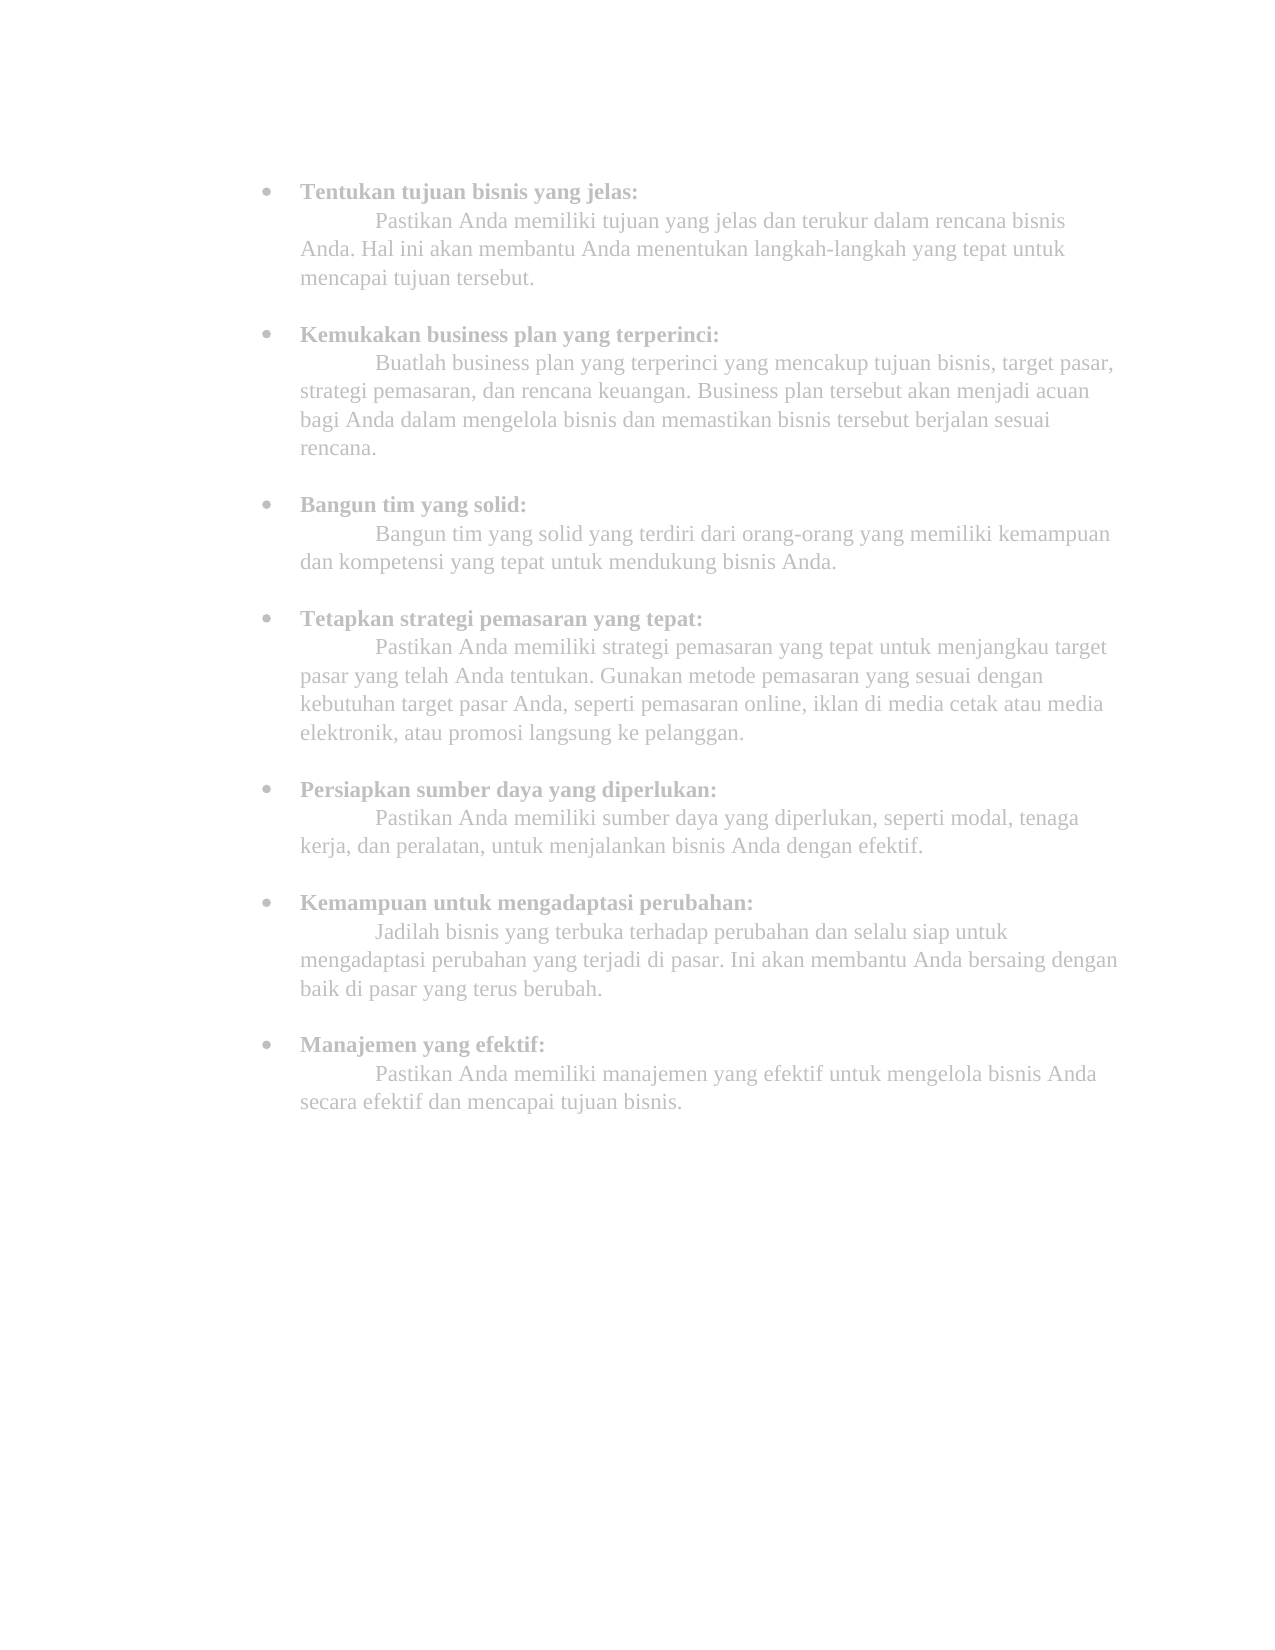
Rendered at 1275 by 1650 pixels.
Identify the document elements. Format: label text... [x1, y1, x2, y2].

list Pastikan Anda memiliki sumber daya yang diperlukan, seperti modal, tenaga kerja, dan peralatan, untuk menjalankan bisnis Anda dengan efektif. [300, 804, 1125, 859]
list Manajemen yang efektif: [262, 1032, 1125, 1058]
list Tetapkan strategi pemasaran yang tepat: [262, 605, 1125, 631]
list Bangun tim yang solid: [262, 491, 1125, 518]
list Bangun tim yang solid yang terdiri dari orang-orang yang memiliki kemampuan dan kompetensi yang tepat untuk mendukung bisnis Anda. [300, 520, 1125, 574]
list Jadilah bisnis yang terbuka terhadap perubahan dan selalu siap untuk mengadaptasi perubahan yang terjadi di pasar. Ini akan membantu Anda bersaing dengan baik di pasar yang terus berubah. [300, 918, 1125, 1001]
list Persiapkan sumber daya yang diperlukan: [262, 776, 1125, 802]
list Pastikan Anda memiliki strategi pemasaran yang tepat untuk menjangkau target pasar yang telah Anda tentukan. Gunakan metode pemasaran yang sesuai dengan kebutuhan target pasar Anda, seperti pemasaran online, iklan di media cetak atau media elektronik, atau promosi langsung ke pelanggan. [300, 633, 1125, 745]
list Kemampuan untuk mengadaptasi perubahan: [262, 889, 1125, 916]
list Buatlah business plan yang terperinci yang mencakup tujuan bisnis, target pasar, strategi pemasaran, dan rencana keuangan. Business plan tersebut akan menjadi acuan bagi Anda dalam mengelola bisnis dan memastikan bisnis tersebut berjalan sesuai rencana. [300, 349, 1125, 461]
list Pastikan Anda memiliki manajemen yang efektif untuk mengelola bisnis Anda secara efektif dan mencapai tujuan bisnis. [300, 1060, 1125, 1115]
list Kemukakan business plan yang terperinci: [262, 321, 1125, 347]
list Pastikan Anda memiliki tujuan yang jelas dan terukur dalam rencana bisnis Anda. Hal ini akan membantu Anda menentukan langkah-langkah yang tepat untuk mencapai tujuan tersebut. [300, 207, 1125, 290]
list Tentukan tujuan bisnis yang jelas: [262, 178, 1125, 205]
